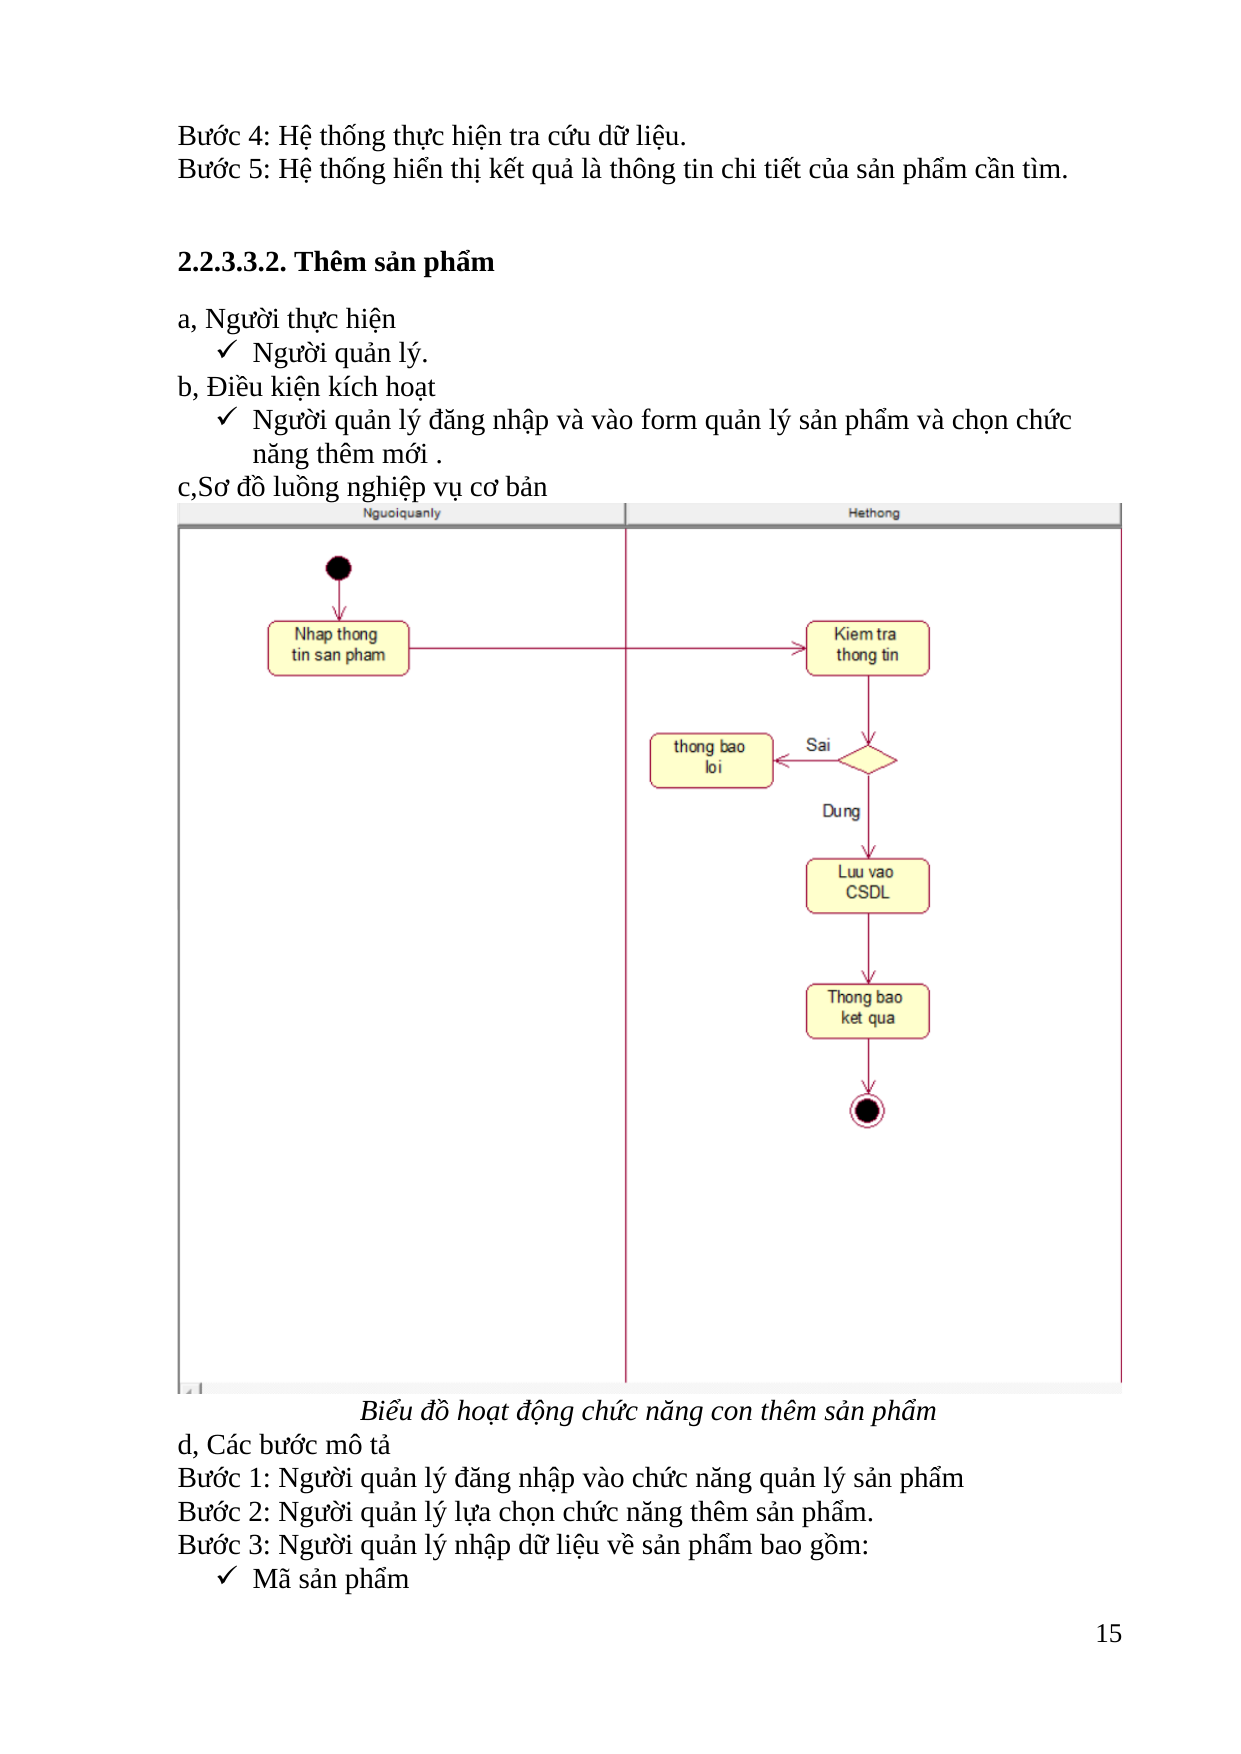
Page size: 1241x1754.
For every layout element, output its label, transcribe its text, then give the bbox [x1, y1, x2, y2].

text Bước 5: Hệ thống hiển thị kết quả là thông tin chi tiết của sản phẩm cần tìm. [177, 152, 1122, 185]
text Bước 4: Hệ thống thực hiện tra cứu dữ liệu. [177, 118, 1122, 152]
text Biểu đồ hoạt động chức năng con thêm sản phẩm [177, 1394, 1122, 1427]
text b, Điều kiện kích hoạt [177, 369, 1122, 402]
text d, Các bước mô tả [177, 1427, 1122, 1460]
picture [177, 503, 1123, 1394]
text 2.2.3.3.2. Thêm sản phẩm [177, 244, 1122, 278]
text Bước 3: Người quản lý nhập dữ liệu về sản phẩm bao gồm: [177, 1527, 1122, 1561]
list Người quản lý. [215, 335, 1122, 369]
text Bước 1: Người quản lý đăng nhập vào chức năng quản lý sản phẩm [177, 1460, 1122, 1494]
list Mã sản phẩm [215, 1561, 1122, 1595]
text a, Người thực hiện [177, 302, 1122, 335]
list Người quản lý đăng nhập và vào form quản lý sản phẩm và chọn chức năng thêm mới . [215, 402, 1122, 469]
text Bước 2: Người quản lý lựa chọn chức năng thêm sản phẩm. [177, 1494, 1122, 1527]
text c,Sơ đồ luồng nghiệp vụ cơ bản [177, 469, 1122, 503]
